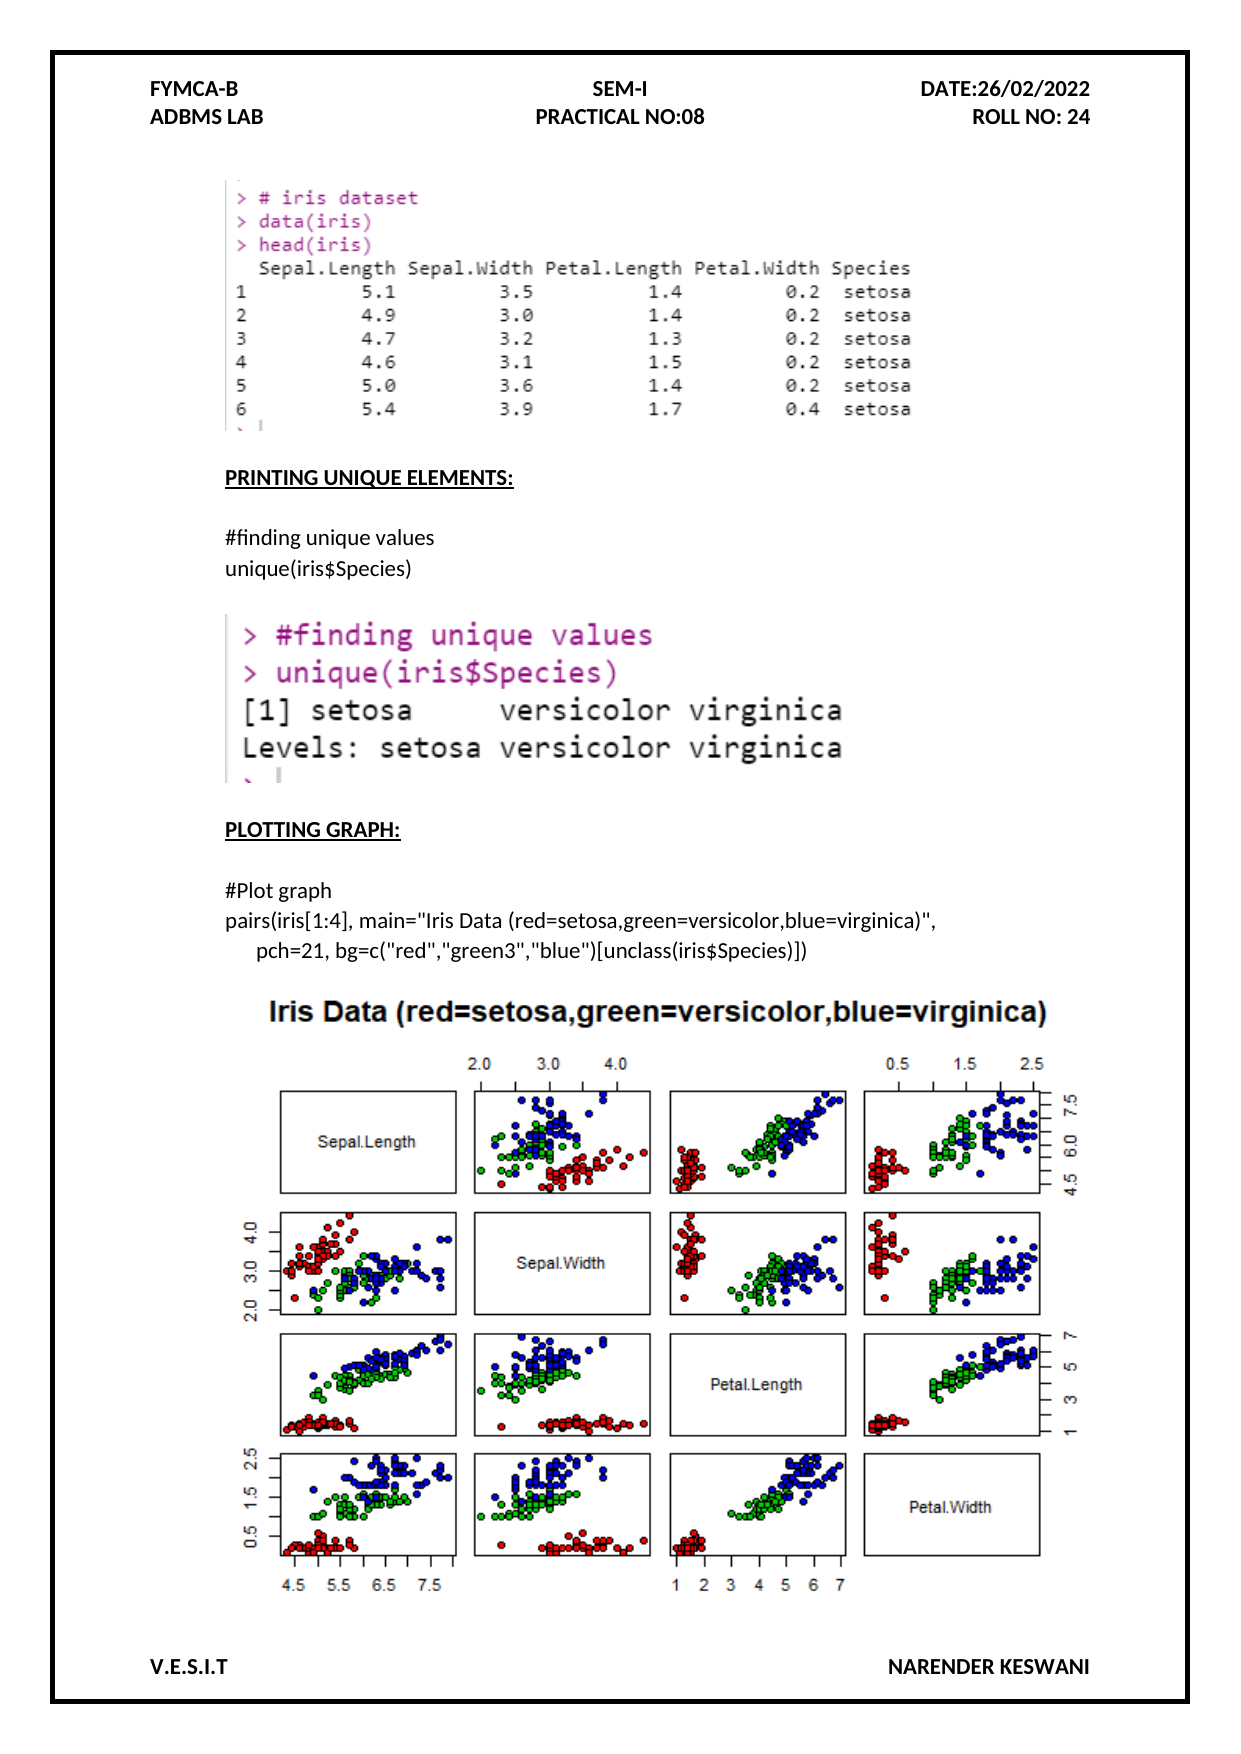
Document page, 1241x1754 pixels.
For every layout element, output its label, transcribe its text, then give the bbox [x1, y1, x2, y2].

picture [225, 996, 1102, 1596]
list #Plot graph [225, 876, 1090, 904]
list PLOTTING GRAPH: [225, 815, 1090, 843]
list pairs(iris[1:4], main="Iris Data (red=setosa,green=versicolor,blue=virginica)", [225, 906, 1090, 934]
list pch=21, bg=c("red","green3","blue")[unclass(iris$Species)]) [225, 936, 1090, 964]
picture [225, 180, 938, 431]
list #finding unique values [225, 523, 1090, 552]
list unique(iris$Species) [225, 554, 1090, 582]
picture [225, 614, 882, 783]
list PRINTING UNIQUE ELEMENTS: [225, 463, 1090, 491]
